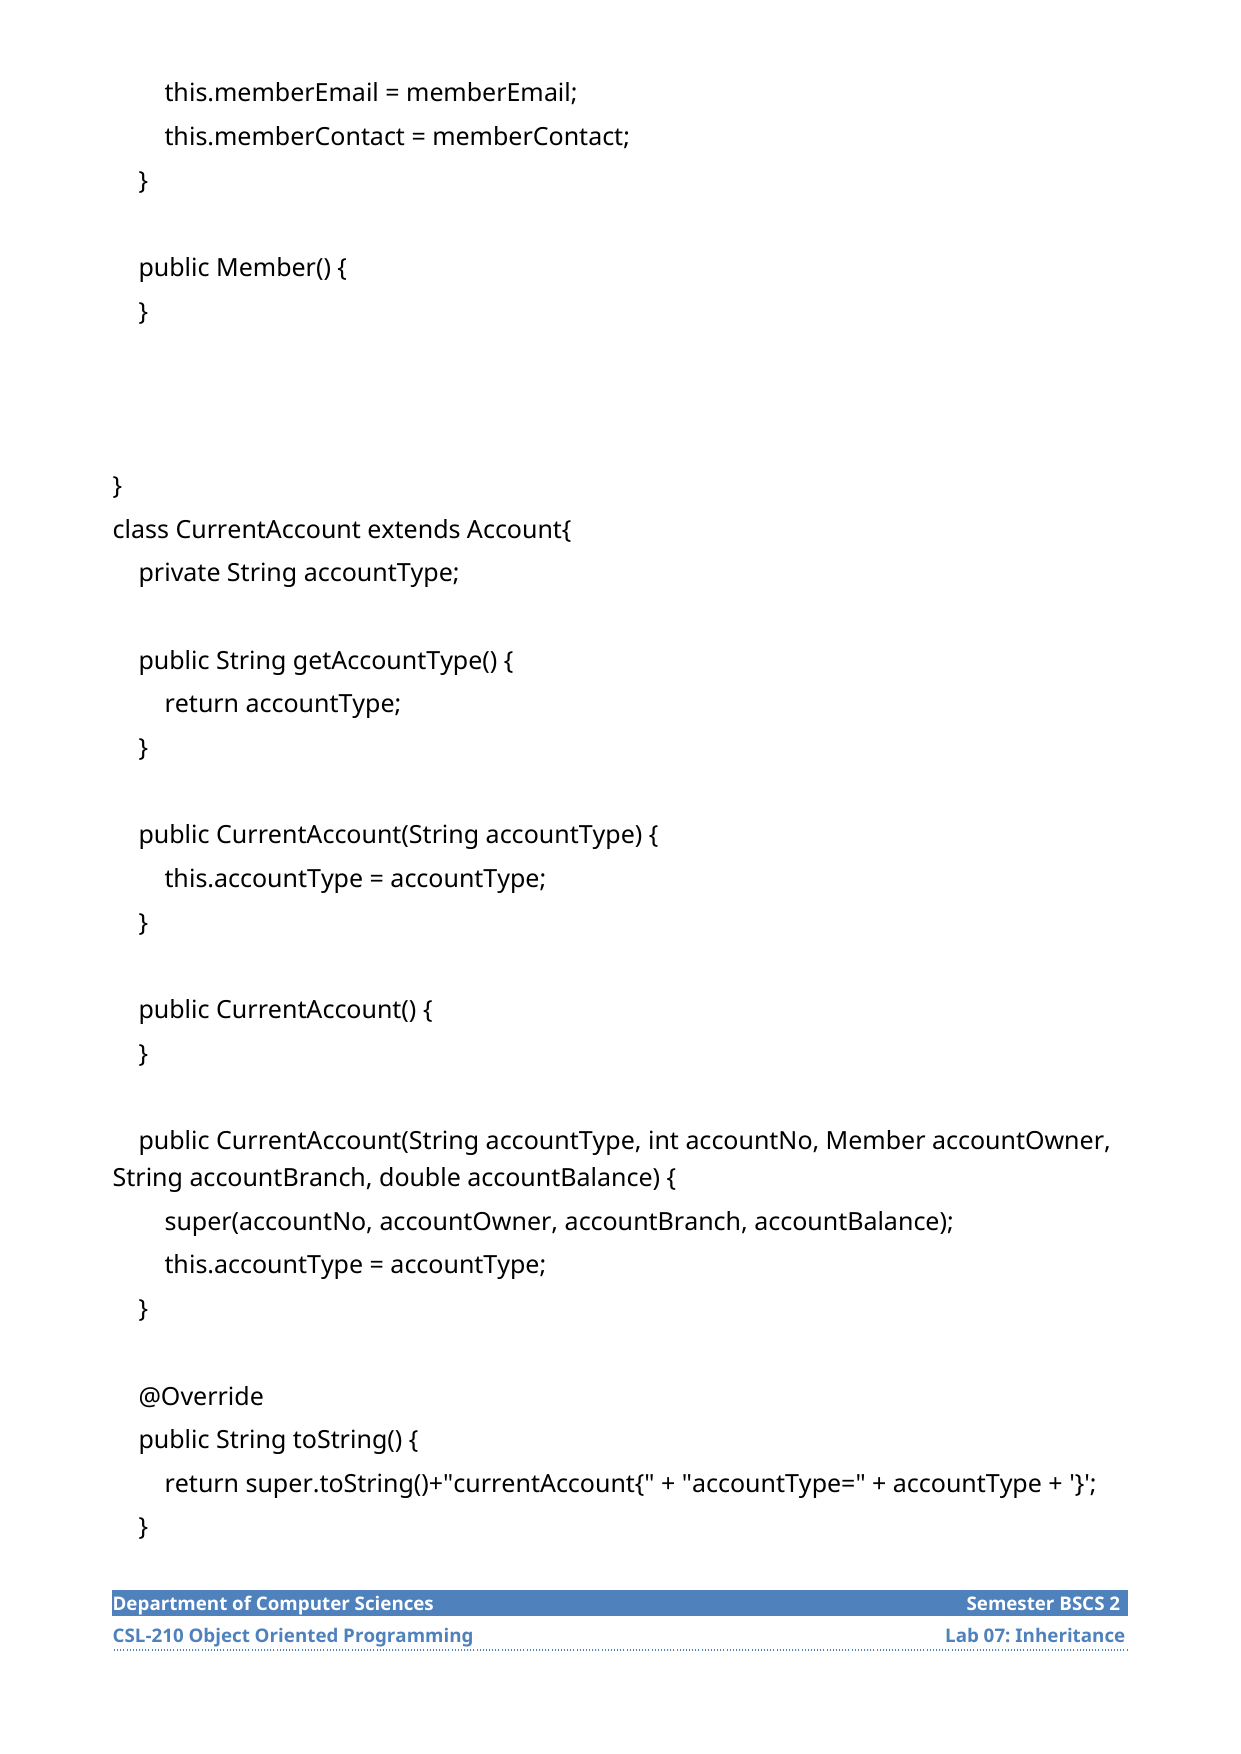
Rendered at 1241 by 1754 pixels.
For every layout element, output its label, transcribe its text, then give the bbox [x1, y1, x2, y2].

subtitle public String getAccountType() { [112, 642, 1128, 676]
subtitle return super.toString()+"currentAccount{" + "accountType=" + accountType + '}'; [112, 1465, 1128, 1499]
subtitle } [112, 293, 1128, 327]
subtitle } [112, 1291, 1128, 1325]
subtitle } [112, 468, 1128, 502]
subtitle public CurrentAccount(String accountType) { [112, 817, 1128, 851]
subtitle private String accountType; [112, 555, 1128, 589]
subtitle } [112, 1509, 1128, 1543]
subtitle } [112, 1035, 1128, 1069]
subtitle class CurrentAccount extends Account{ [112, 511, 1128, 546]
subtitle public CurrentAccount() { [112, 992, 1128, 1026]
subtitle this.memberEmail = memberEmail; [112, 75, 1128, 109]
subtitle } [112, 904, 1128, 938]
subtitle public CurrentAccount(String accountType, int accountNo, Member accountOwner, String accountBranch, double accountBalance) { [112, 1122, 1128, 1194]
subtitle this.accountType = accountType; [112, 1247, 1128, 1281]
subtitle @Override [112, 1378, 1128, 1412]
subtitle return accountType; [112, 686, 1128, 720]
subtitle this.memberContact = memberContact; [112, 119, 1128, 153]
subtitle super(accountNo, accountOwner, accountBranch, accountBalance); [112, 1203, 1128, 1238]
subtitle } [112, 162, 1128, 196]
subtitle public Member() { [112, 249, 1128, 284]
subtitle public String toString() { [112, 1422, 1128, 1456]
subtitle this.accountType = accountType; [112, 861, 1128, 895]
subtitle } [112, 730, 1128, 764]
